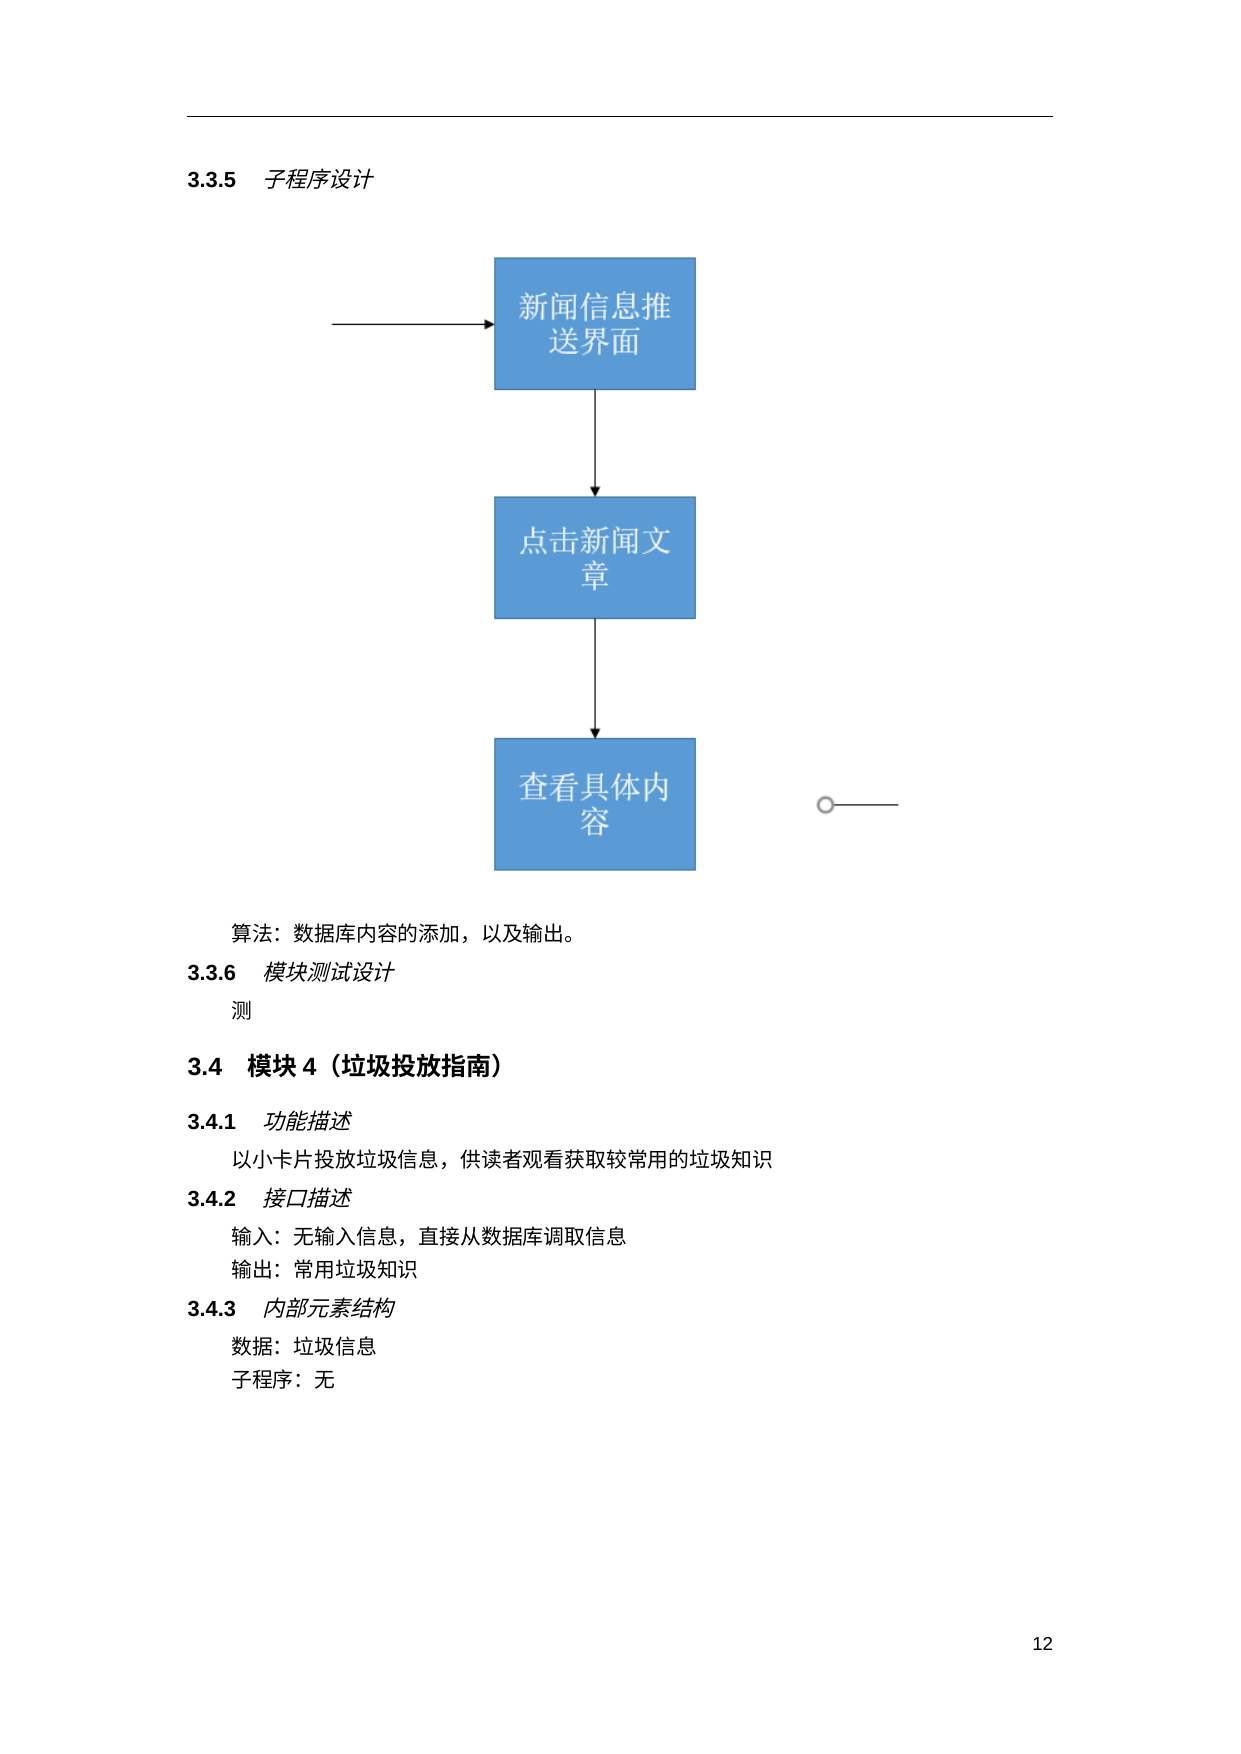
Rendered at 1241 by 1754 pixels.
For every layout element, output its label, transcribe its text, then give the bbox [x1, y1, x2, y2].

subtitle 模块测试设计 [187, 954, 1053, 987]
subtitle 子程序设计 [187, 162, 1053, 194]
subtitle 模块4（垃圾投放指南） [187, 1032, 1053, 1097]
text 输出：常用垃圾知识 [231, 1252, 1053, 1284]
text 算法：数据库内容的添加，以及输出。 [231, 916, 1053, 948]
text 以小卡片投放垃圾信息，供读者观看获取较常用的垃圾知识 [231, 1142, 1053, 1174]
text 数据：垃圾信息 [231, 1329, 1053, 1362]
subtitle 内部元素结构 [187, 1291, 1053, 1323]
text 输入：无输入信息，直接从数据库调取信息 [231, 1219, 1053, 1252]
picture [231, 200, 899, 902]
subtitle 功能描述 [187, 1103, 1053, 1136]
text 子程序：无 [231, 1362, 1053, 1394]
text 测 [187, 993, 1053, 1026]
subtitle 接口描述 [187, 1181, 1053, 1213]
